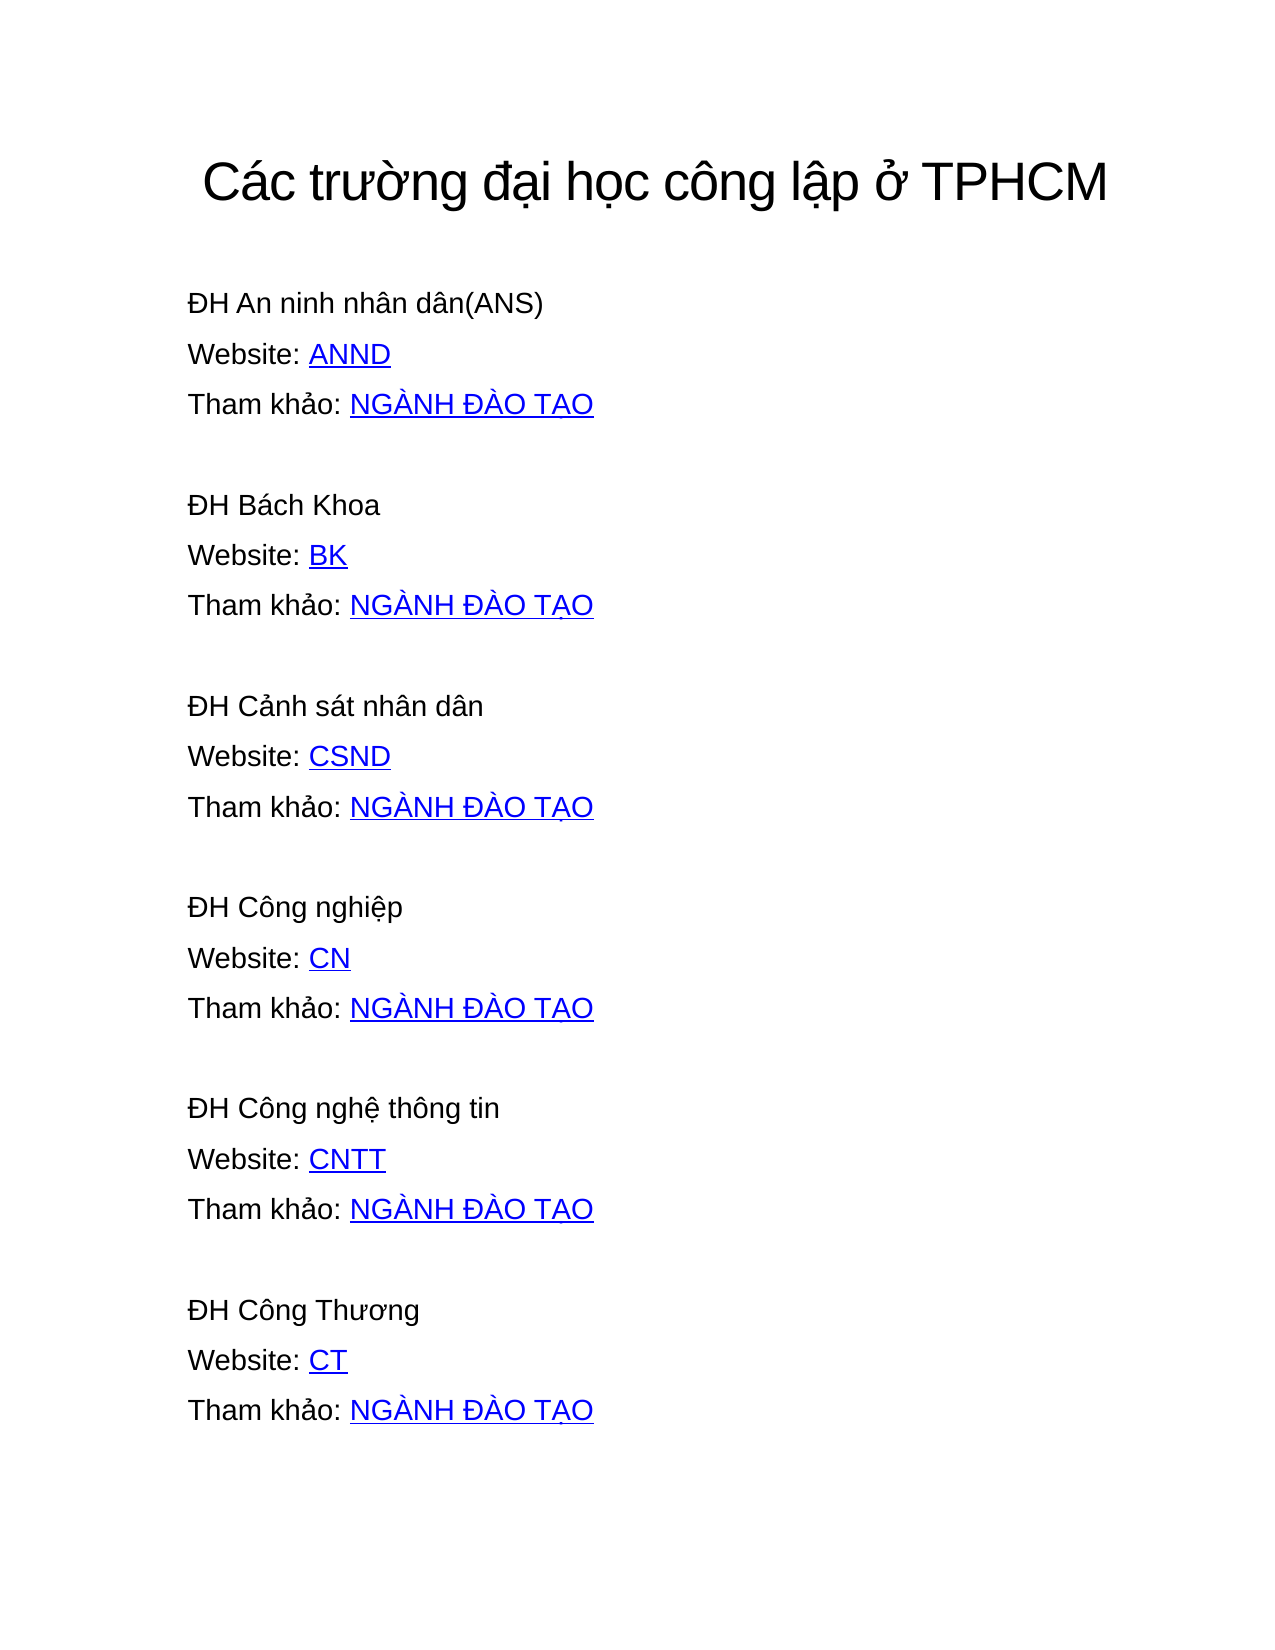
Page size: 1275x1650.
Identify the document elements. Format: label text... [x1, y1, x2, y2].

text ĐH Cảnh sát nhân dân [187, 689, 1125, 723]
text Website: CT [187, 1343, 1125, 1377]
text ĐH Công Thương [187, 1293, 1125, 1326]
text Website: CN [187, 941, 1125, 974]
text Tham khảo: NGÀNH ĐÀO TẠO [187, 387, 1125, 421]
text Website: BK [187, 538, 1125, 572]
text Tham khảo: NGÀNH ĐÀO TẠO [187, 1393, 1125, 1427]
text Tham khảo: NGÀNH ĐÀO TẠO [187, 991, 1125, 1024]
text ĐH Công nghiệp [187, 890, 1125, 924]
text Website: CSND [187, 739, 1125, 773]
text Tham khảo: NGÀNH ĐÀO TẠO [187, 790, 1125, 823]
title Các trường đại học công lập ở TPHCM [187, 150, 1125, 212]
text Tham khảo: NGÀNH ĐÀO TẠO [187, 588, 1125, 622]
text Website: ANND [187, 337, 1125, 370]
text ĐH Bách Khoa [187, 488, 1125, 521]
text Tham khảo: NGÀNH ĐÀO TẠO [187, 1192, 1125, 1226]
text ĐH Công nghệ thông tin [187, 1092, 1125, 1125]
text Website: CNTT [187, 1142, 1125, 1175]
text ĐH An ninh nhân dân(ANS) [187, 287, 1125, 320]
